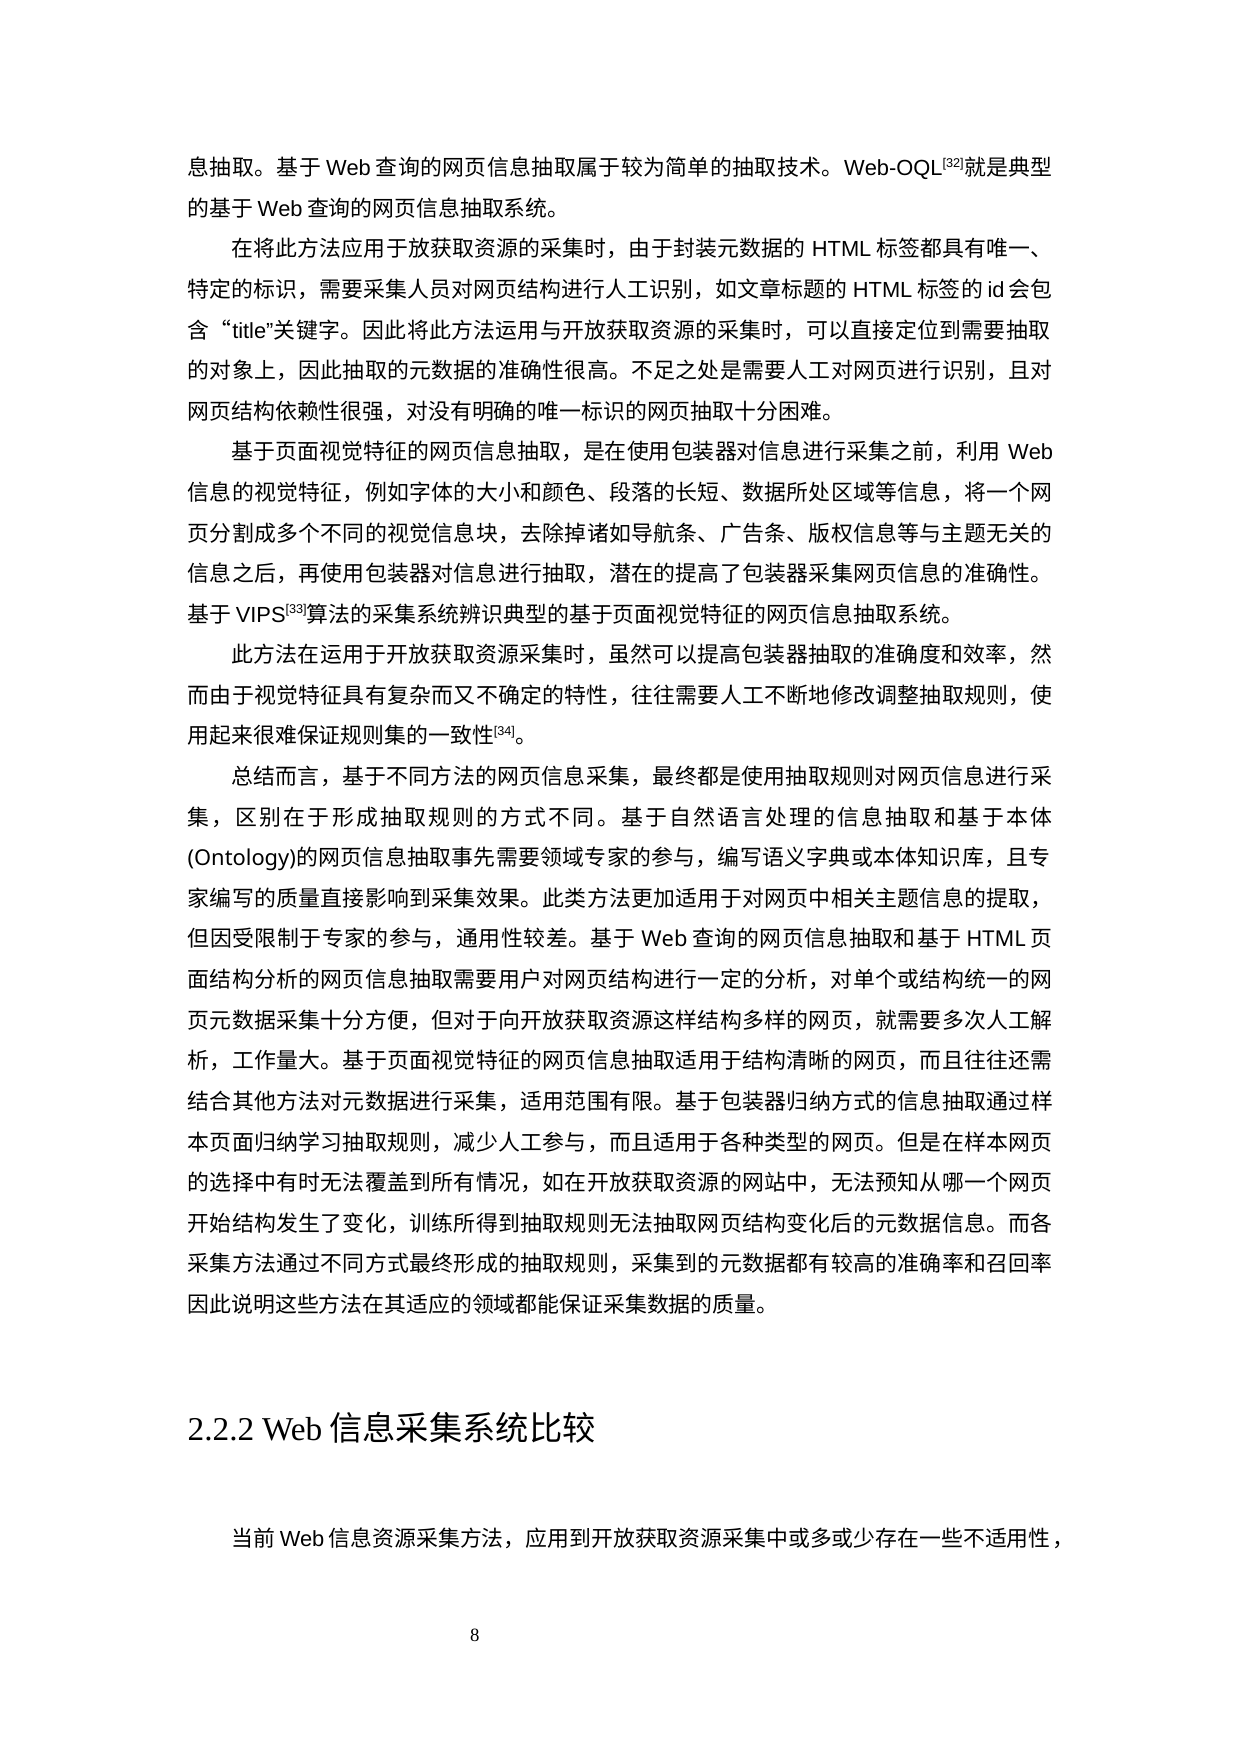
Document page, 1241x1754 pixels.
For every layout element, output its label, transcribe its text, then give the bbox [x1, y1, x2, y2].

subtitle 2.2.2 Web信息采集系统比较 [187, 1393, 1053, 1458]
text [187, 1520, 1053, 1553]
text 总结而言，基于不同方法的网页信息采集，最终都是使用抽取规则对网页信息进行采集，区别在于形成抽取规则的方式不同。基于自然语言处理的信息抽取和基于本体(Ontology)的网页信息抽取事先需要领域专家的参与，编写语义字典或本体知识库，且专家编写的质量直接影响到采集效果。此类方法更加适用于对网页中相关主题信息的提取，但因受限制于专家的参与，通用性较差。基于Web查询的网页信息抽取和基于HTML页面结构分析的网页信息抽取需要用户对网页结构进行一定的分析，对单个或结构统一的网页元数据采集十分方便，但对于向开放获取资源这样结构多样的网页，就需要多次人工解析，工作量大。基于页面视觉特征的网页信息抽取适用于结构清晰的网页，而且往往还需结合其他方法对元数据进行采集，适用范围有限。基于包装器归纳方式的信息抽取通过样本页面归纳学习抽取规则，减少人工参与，而且适用于各种类型的网页。但是在样本网页的选择中有时无法覆盖到所有情况，如在开放获取资源的网站中，无法预知从哪一个网页开始结构发生了变化，训练所得到抽取规则无法抽取网页结构变化后的元数据信息。而各采集方法通过不同方式最终形成的抽取规则，采集到的元数据都有较高的准确率和召回率。因此说明这些方法在其适应的领域都能保证采集数据的质量。 [187, 758, 1053, 1319]
text 基于页面视觉特征的网页信息抽取，是在使用包装器对信息进行采集之前，利用Web信息的视觉特征，例如字体的大小和颜色、段落的长短、数据所处区域等信息，将一个网页分割成多个不同的视觉信息块，去除掉诸如导航条、广告条、版权信息等与主题无关的信息之后，再使用包装器对信息进行抽取，潜在的提高了包装器采集网页信息的准确性。基于VIPS[33]算法的采集系统辨识典型的基于页面视觉特征的网页信息抽取系统。 [187, 434, 1053, 629]
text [187, 150, 1053, 223]
text 此方法在运用于开放获取资源采集时，虽然可以提高包装器抽取的准确度和效率，然而由于视觉特征具有复杂而又不确定的特性，往往需要人工不断地修改调整抽取规则，使用起来很难保证规则集的一致性[34]。 [187, 637, 1053, 751]
text 在将此方法应用于放获取资源的采集时，由于封装元数据的HTML标签都具有唯一、特定的标识，需要采集人员对网页结构进行人工识别，如文章标题的HTML标签的id会包含“title”关键字。因此将此方法运用与开放获取资源的采集时，可以直接定位到需要抽取的对象上，因此抽取的元数据的准确性很高。不足之处是需要人工对网页进行识别，且对网页结构依赖性很强，对没有明确的唯一标识的网页抽取十分困难。 [187, 231, 1053, 426]
